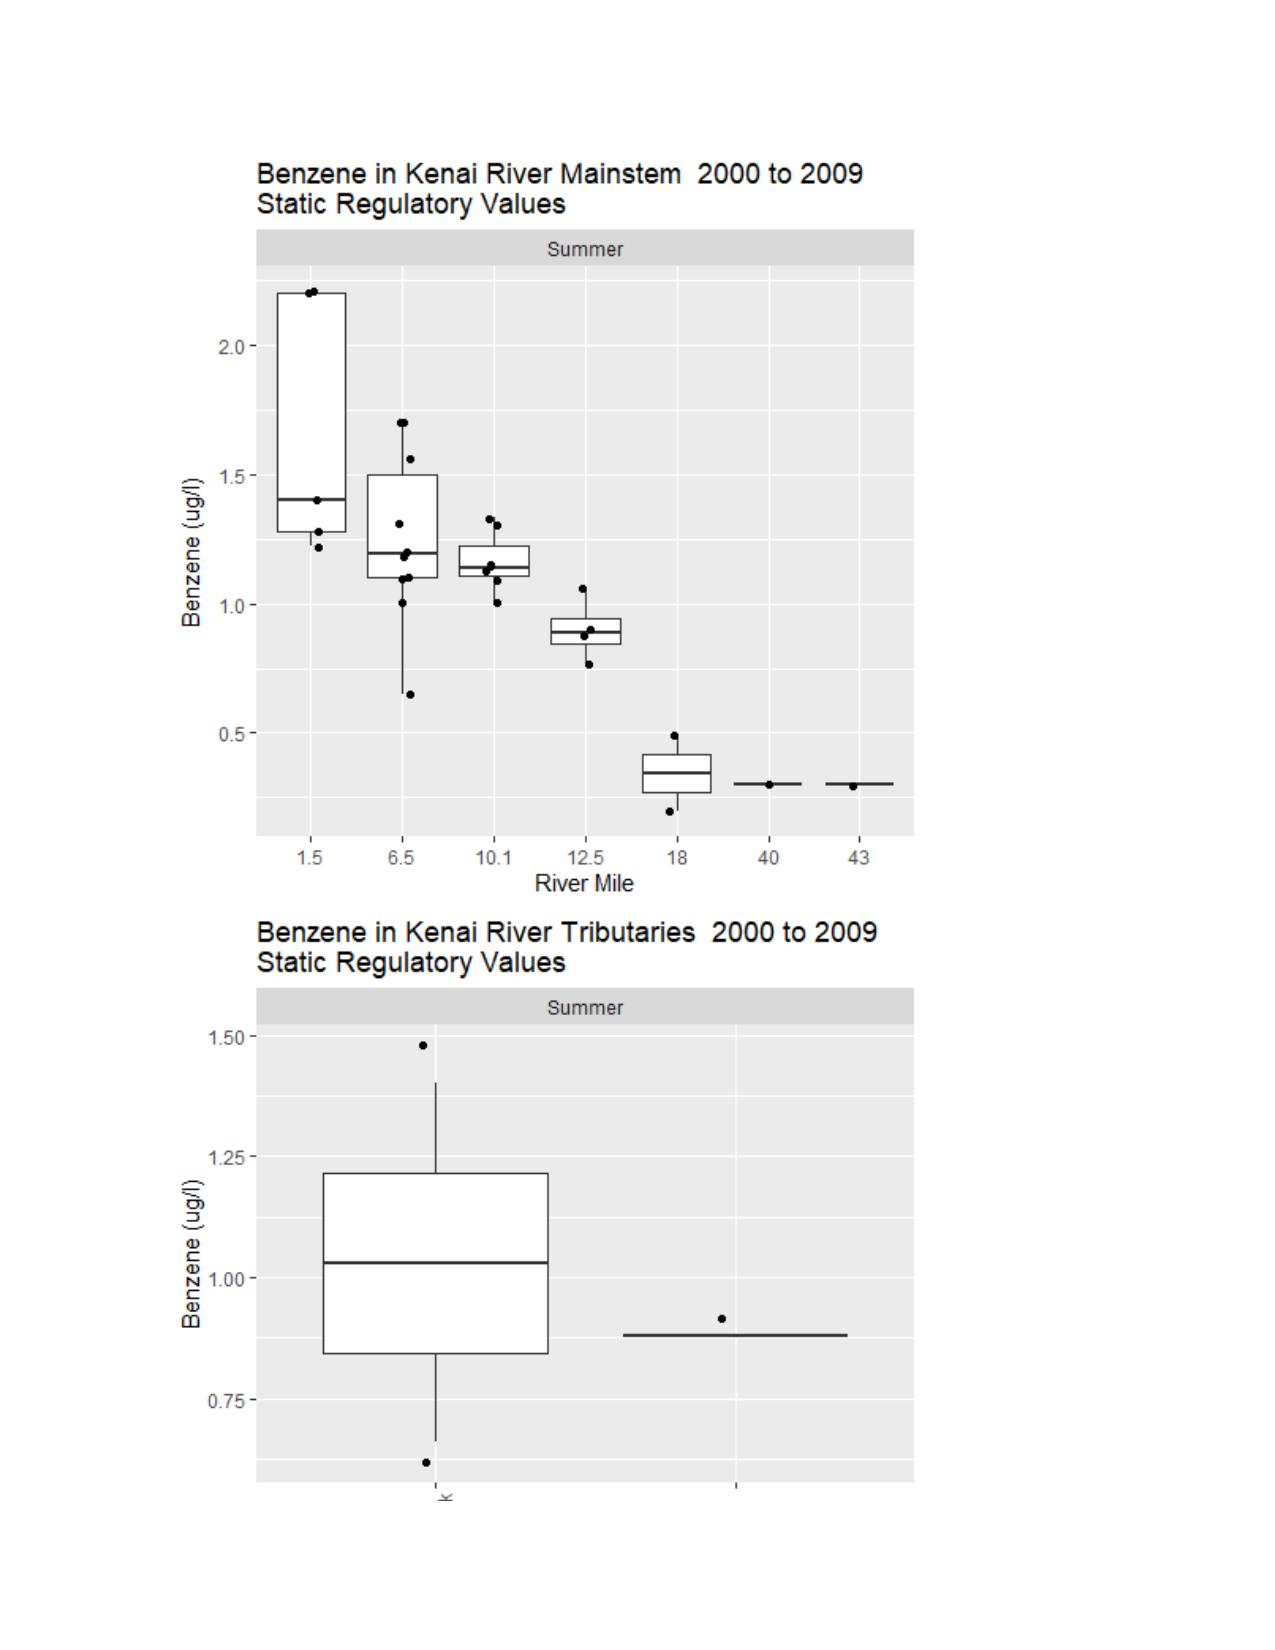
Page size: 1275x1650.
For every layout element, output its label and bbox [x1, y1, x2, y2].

picture [168, 150, 927, 1501]
